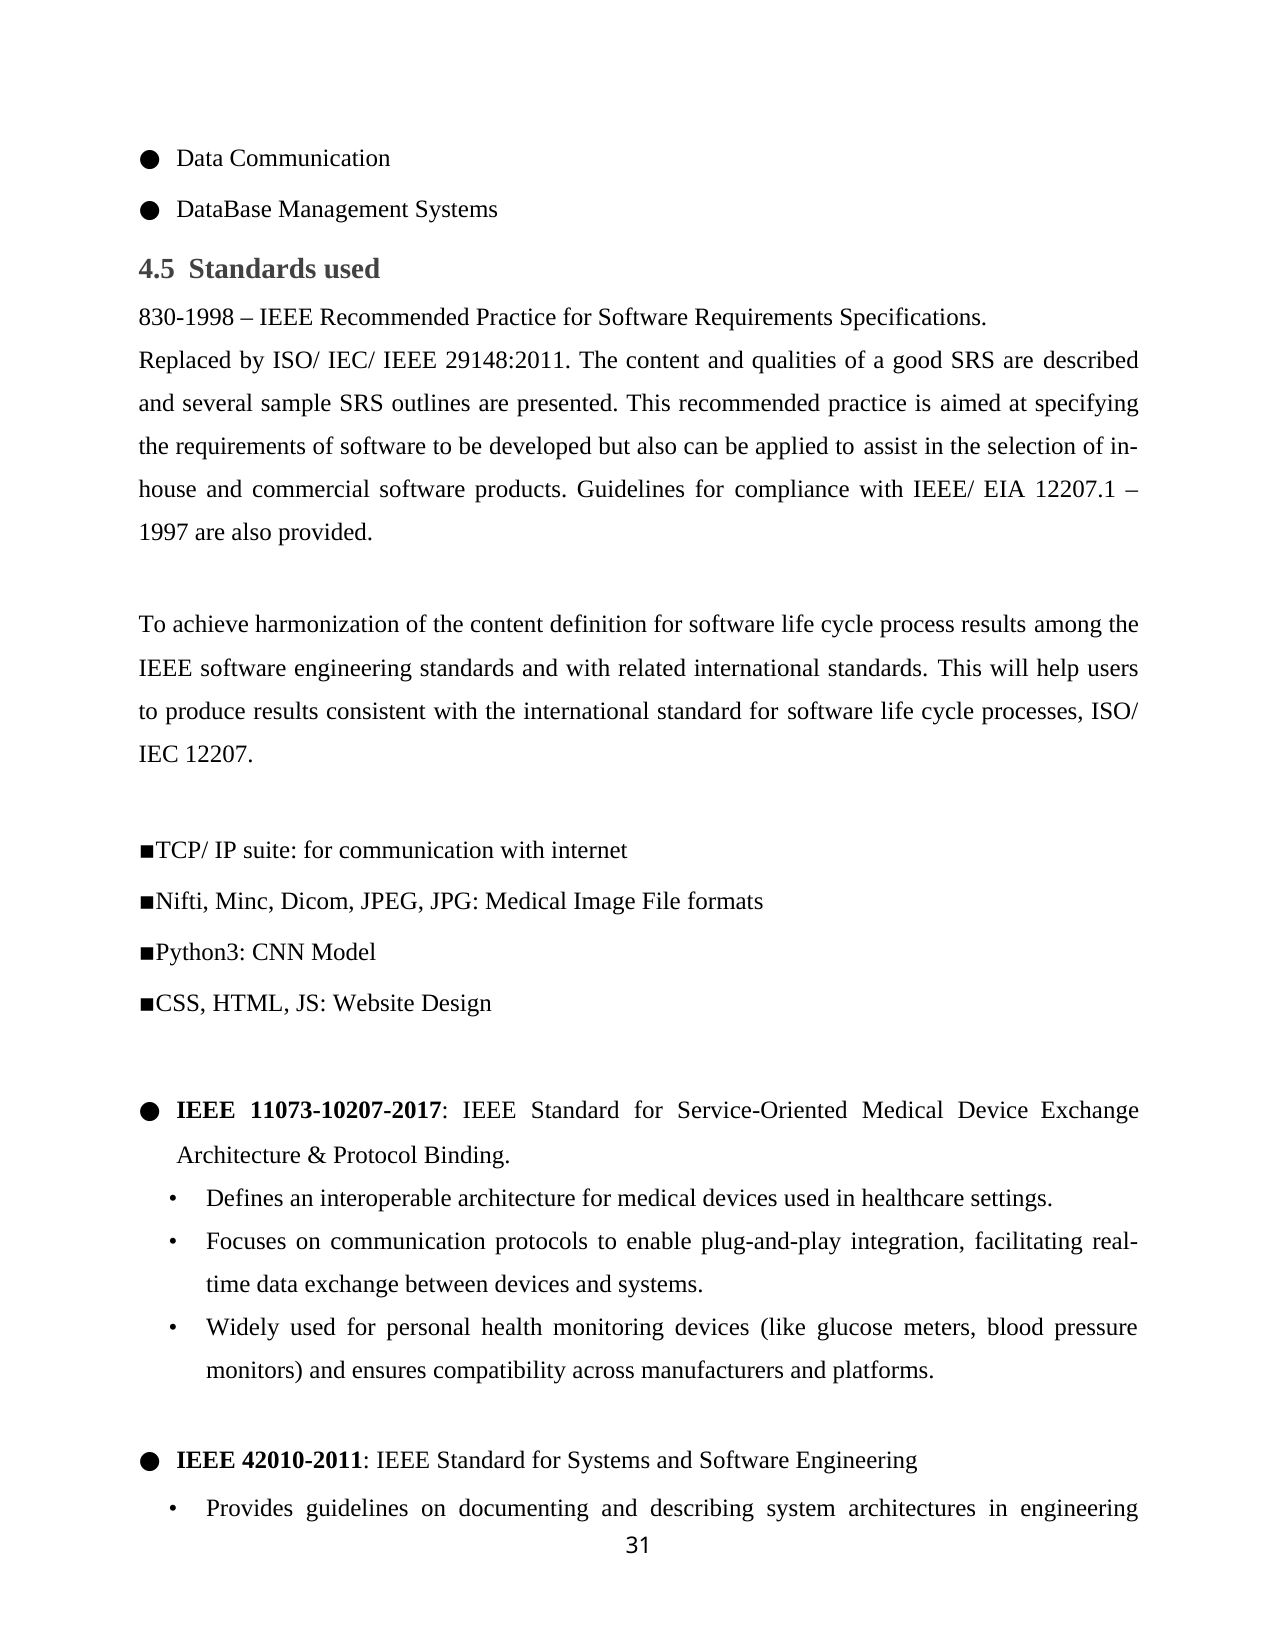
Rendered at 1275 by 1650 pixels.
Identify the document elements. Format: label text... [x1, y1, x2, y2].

text To achieve harmonization of the content definition for software life cycle process results among the IEEE software engineering standards and with related international standards. This will help users to produce results consistent with the international standard for software life cycle processes, ISO/ IEC 12207. [138, 609, 1139, 768]
list Widely used for personal health monitoring devices (like glucose meters, blood pressure monitors) and ensures compatibility across manufacturers and platforms. [168, 1312, 1139, 1384]
list Python3: CNN Model [138, 933, 1139, 967]
list Data Communication [138, 139, 1139, 174]
text 830-1998 – IEEE Recommended Practice for Software Requirements Specifications. [138, 302, 1139, 330]
list Focuses on communication protocols to enable plug-and-play integration, facilitating real-time data exchange between devices and systems. [168, 1226, 1139, 1298]
list IEEE 42010-2011: IEEE Standard for Systems and Software Engineering [138, 1442, 1139, 1476]
list TCP/ IP suite: for communication with internet [138, 831, 1139, 865]
list DataBase Management Systems [138, 191, 1139, 225]
list Defines an interoperable architecture for medical devices used in healthcare settings. [168, 1183, 1139, 1212]
list Nifti, Minc, Dicom, JPEG, JPG: Medical Image File formats [138, 882, 1139, 916]
list CSS, HTML, JS: Website Design [138, 984, 1139, 1018]
text Replaced by ISO/ IEC/ IEEE 29148:2011. The content and qualities of a good SRS are described and several sample SRS outlines are presented. This recommended practice is aimed at specifying the requirements of software to be developed but also can be applied to assist in the selection of in-house and commercial software products. Guidelines for compliance with IEEE/ EIA 12207.1 – 1997 are also provided. [138, 345, 1139, 546]
subtitle Standards used [138, 251, 1139, 285]
list IEEE 11073-10207-2017: IEEE Standard for Service-Oriented Medical Device Exchange Architecture & Protocol Binding. [138, 1091, 1139, 1168]
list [168, 1493, 1139, 1521]
